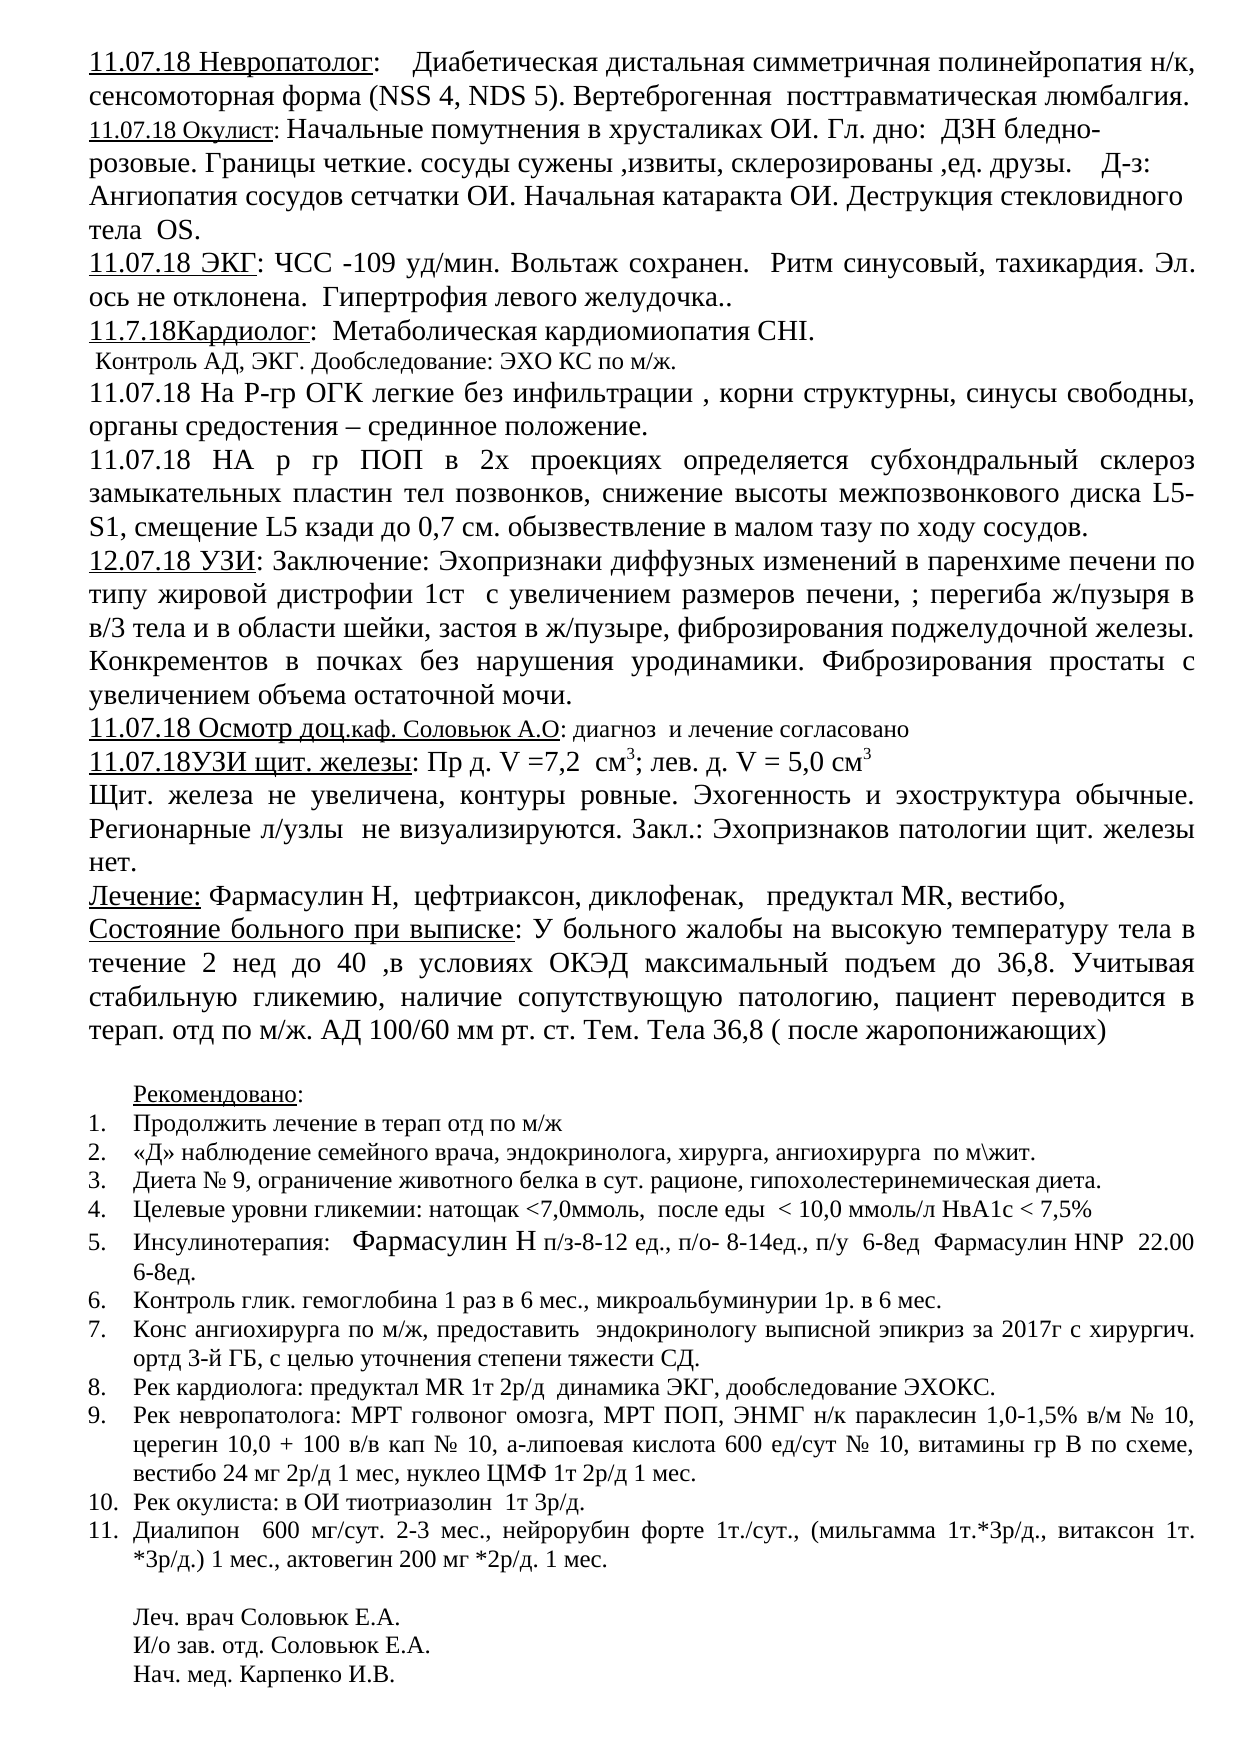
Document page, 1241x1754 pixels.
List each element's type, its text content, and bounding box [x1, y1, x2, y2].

text Леч. врач [133, 1602, 1196, 1630]
text Рекомендовано: [133, 1079, 1196, 1108]
list Продолжить лечение в терап отд по м/ж [88, 1108, 1196, 1137]
text Лечение: Фармасулин Н, цефтриаксон, диклофенак, предуктал MR, вестибо, [89, 878, 1196, 912]
list Рек невропатолога: МРТ голвоног омозга, МРТ ПОП, ЭНМГ н/к параклесин 1,0-1,5% в/м № 10, церегин 10,0 + 100 в/в кап № 10, а-липоевая кислота 600 ед/сут № 10, витамины гр В по схеме, вестибо 24 мг 2р/д 1 мес, нуклео ЦМФ 1т 2р/д 1 мес. [88, 1400, 1196, 1487]
list Инсулинотерапия: Фармасулин Н п/з-8-12 ед., п/о- 8-14ед., п/у 6-8ед Фармасулин НNP 22.00 6-8ед. [88, 1223, 1196, 1285]
list Контроль глик. гемоглобина 1 раз в 6 мес., 1р. в 6 мес. [88, 1285, 1196, 1314]
text 11.07.18 На Р-гр ОГК легкие без инфильтрации , корни структурны, синусы свободны, органы средостения – срединное положение. [89, 375, 1196, 442]
text 11.7.18Кардиолог: Метаболическая кардиомиопатия СНI. [89, 313, 1196, 346]
list Диета № 9, ограничение животного белка в сут. рационе, гипохолестеринемическая диета. [88, 1166, 1196, 1194]
text 11.07.18 Невропатолог: Диабетическая дистальная симметричная полинейропатия н/к, сенсомоторная форма (NSS 4, NDS 5). Вертеброгенная посттравматическая люмбалгия. [89, 44, 1196, 111]
text Контроль АД, ЭКГ. Дообследование: ЭХО КС по м/ж. [89, 346, 1196, 375]
list Рек окулиста: в ОИ тиотриазолин 1т 3р/д. [88, 1487, 1196, 1515]
text 12.07.18 УЗИ: Заключение: Эхопризнаки диффузных изменений в паренхиме печени по типу жировой дистрофии 1ст с увеличением размеров печени, ; перегиба ж/пузыря в в/3 тела и в области шейки, застоя в ж/пузыре, фиброзирования поджелудочной железы. Конкрементов в почках без нарушения уродинамики. Фиброзирования простаты с увеличением объема остаточной мочи. [89, 543, 1196, 710]
text 11.07.18 НА р гр ПОП в 2х проекциях определяется субхондральный склероз замыкательных пластин тел позвонков, снижение высоты межпозвонкового диска L5-S1, смещение L5 кзади до 0,7 см. обызвествление в малом тазу по ходу сосудов. [89, 442, 1196, 543]
list «Д» наблюдение семейного врача, эндокринолога, хирурга, ангиохирурга по м\жит. [88, 1137, 1196, 1166]
text Щит. железа не увеличена, контуры ровные. Эхогенность и эхоструктура обычные. Регионарные л/узлы не визуализируются. Закл.: Эхопризнаков патологии щит. железы нет. [89, 777, 1196, 878]
list Конс ангиохирурга по м/ж, предоставить эндокринологу выписной эпикриз за 2017г с хирургич. ортд 3-й ГБ, с целью уточнения степени тяжести СД. [88, 1314, 1196, 1372]
text Состояние больного при выписке: У больного жалобы на высокую температуру тела в течение 2 нед до 40 ,в условиях ОКЭД максимальный подъем до 36,8. Учитывая стабильную гликемию, наличие сопутствующую патологию, пациент переводится в терап. отд по м/ж. АД 100/60 мм рт. ст. Тем. Тела 36,8 ( после жаропонижающих) [89, 912, 1196, 1046]
text 11.07.18УЗИ щит. железы: Пр д. V =7,2 см3; лев. д. V = 5,0 см3 [89, 744, 1196, 777]
list Целевые уровни гликемии: натощак <ммоль, после еды < ммоль/л НвА1с < % [88, 1194, 1196, 1223]
text 11.07.18 ЭКГ: ЧСС -109 уд/мин. Вольтаж Ритм синусовый, тахикардия. Эл. ось не отклонена. Гипертрофия левого желудочка.. [89, 246, 1196, 313]
list 600 мг/сут. 2-3 мес., нейрорубин форте 1т./сут., (мильгамма 1т.*3р/д., витаксон 1т. *3р/д.) 1 мес., актовегин 200 мг *2р/д. 1 мес. [88, 1515, 1196, 1573]
text 11.07.18 Осмотр доц.каф. Соловьюк А.О: диагноз и лечение согласовано [89, 710, 1196, 744]
text 11.07.18 Окулист: Гл. дно: ДЗН бледно-розовые. Границы четкие. сосуды сужены ,извиты, склерозированы ,ед. друзы. Д-з: . Начальная катаракта ОИ. Деструкция стекловидного тела OS. [89, 111, 1196, 246]
text Нач. мед. Карпенко И.В. [133, 1659, 1196, 1688]
list Рек кардиолога: предуктал MR 1т 2р/д динамика ЭКГ, дообследование ЭХОКС. [88, 1372, 1196, 1400]
